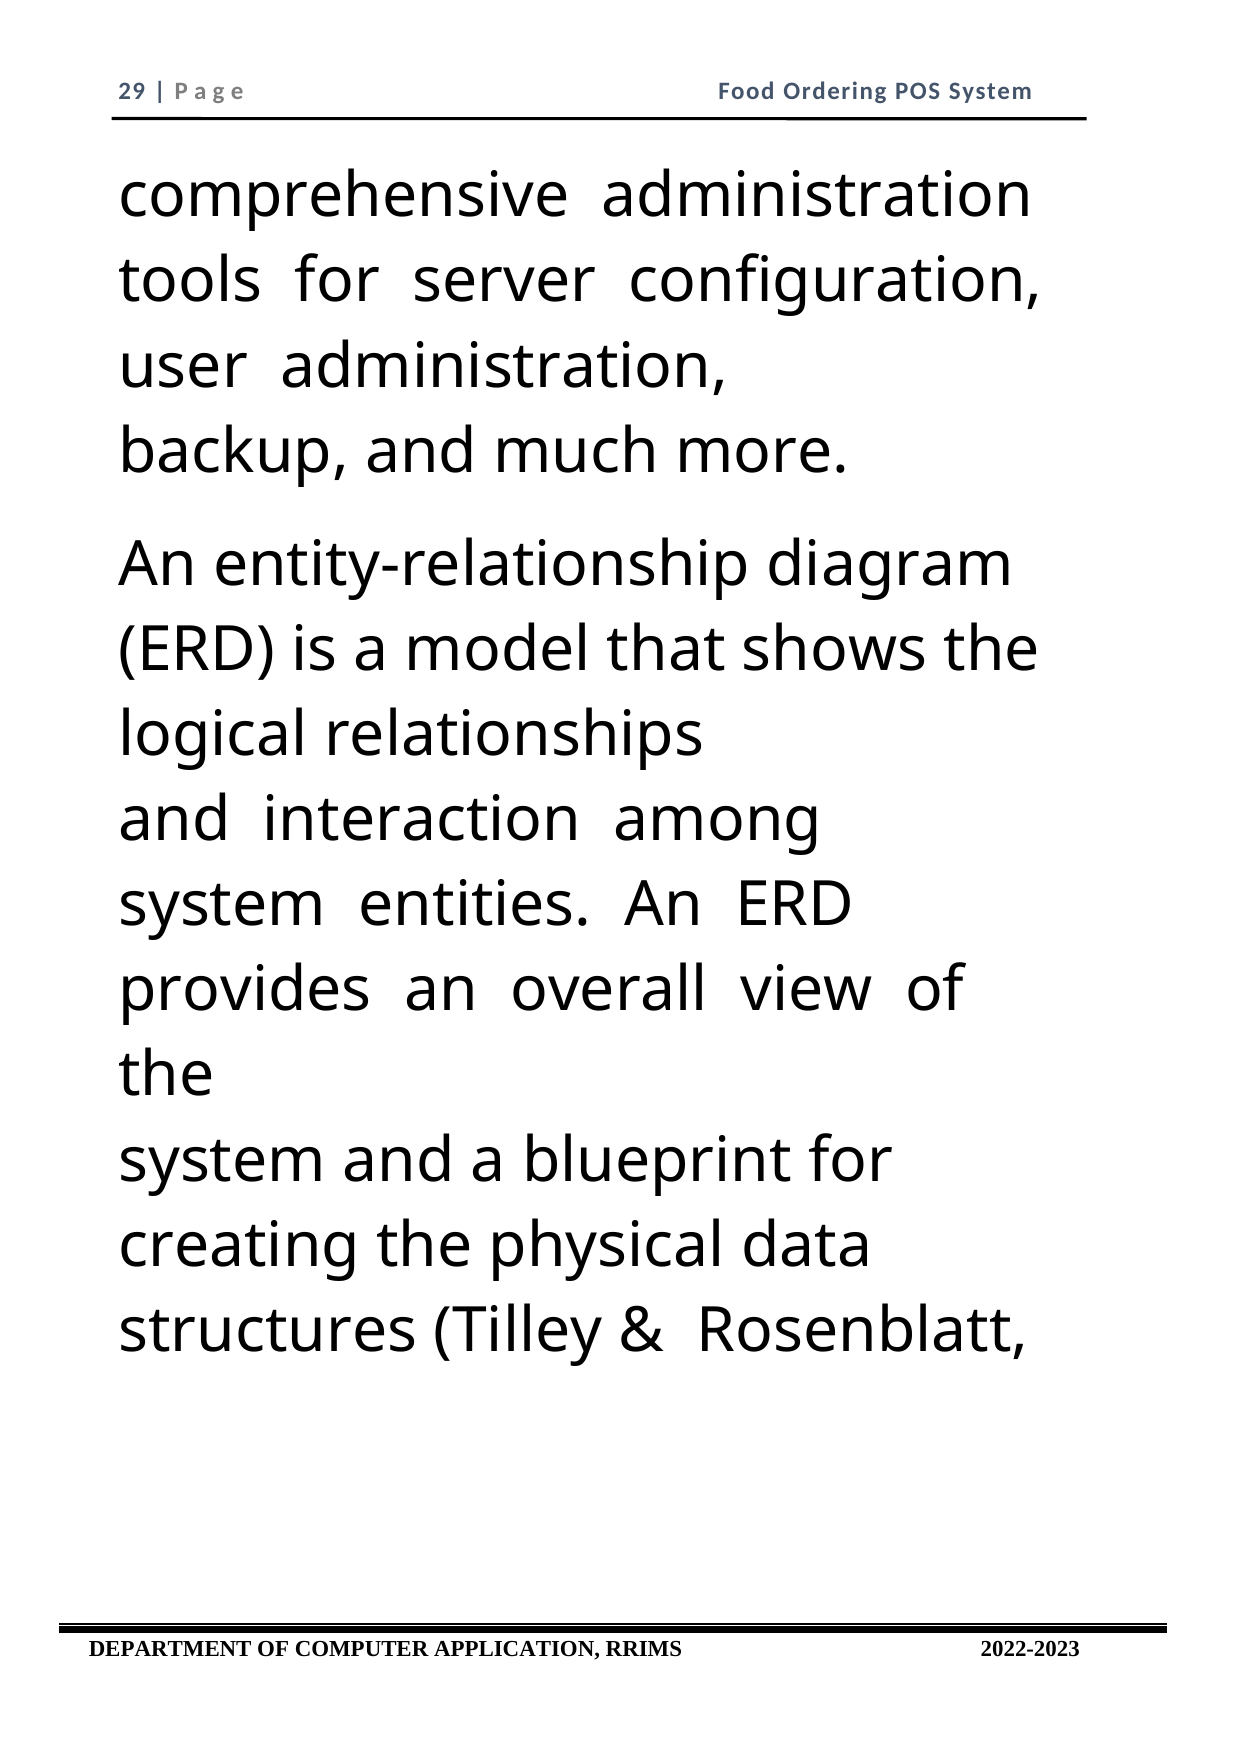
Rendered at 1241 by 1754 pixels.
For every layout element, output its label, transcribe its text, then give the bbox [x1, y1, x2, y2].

text comprehensive administration tools for server configuration, user administration, [118, 150, 1053, 405]
text backup, and much more. [118, 405, 1053, 490]
text system and a blueprint for creating the physical data structures (Tilley & Rosenblatt, [118, 1114, 1053, 1369]
text and interaction among system entities. An ERD provides an overall view of the [118, 774, 1053, 1114]
text An entity-relationship diagram (ERD) is a model that shows the logical relationships [118, 518, 1053, 774]
